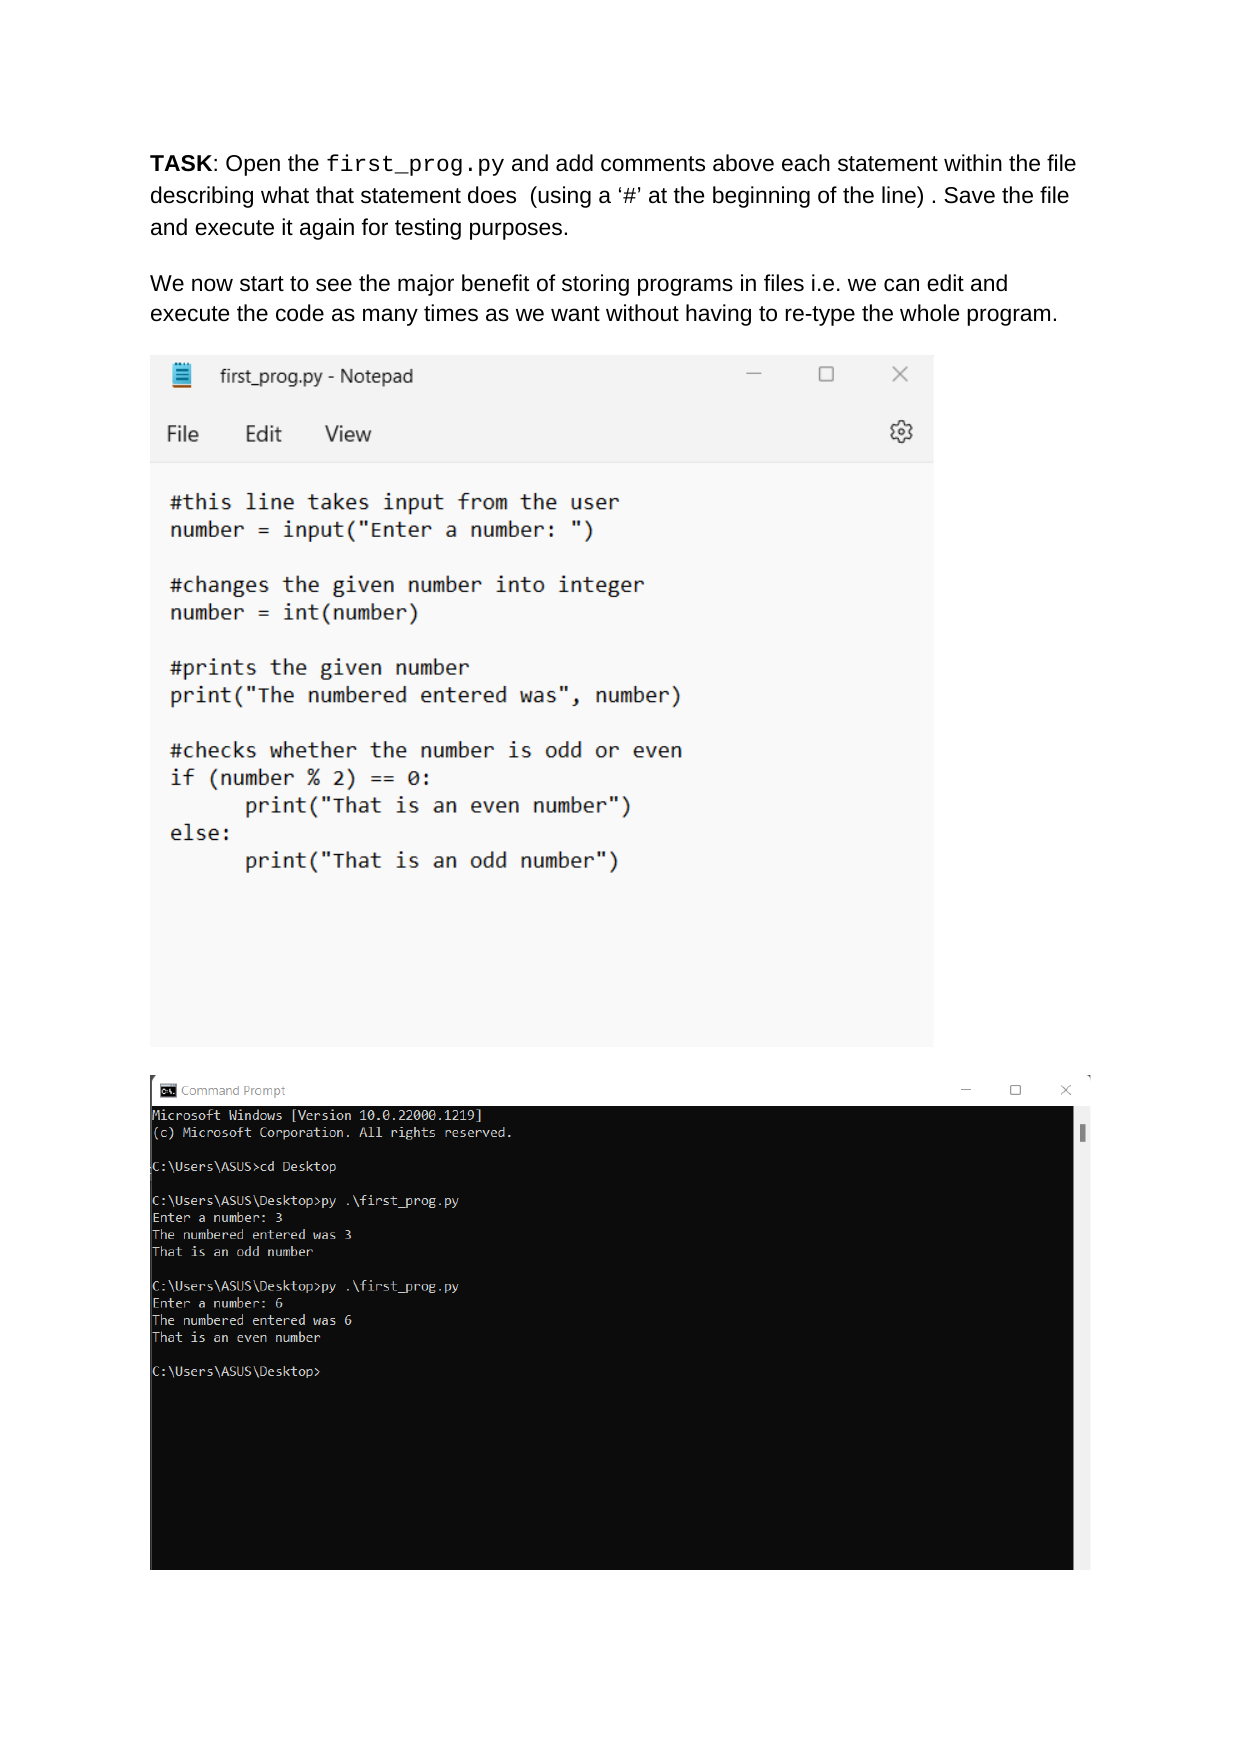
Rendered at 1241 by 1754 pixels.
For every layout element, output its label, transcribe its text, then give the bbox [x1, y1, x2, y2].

picture [150, 1075, 1091, 1570]
text TASK: Open the first_prog.py and add comments above each statement within the file describing what that statement does (using a ‘#’ at the beginning of the line) . Save the file and execute it again for testing purposes. [150, 150, 1090, 241]
picture [150, 355, 934, 1047]
text We now start to see the major benefit of storing programs in files i.e. we can edit and execute the code as many times as we want without having to re-type the whole program. [150, 269, 1090, 326]
